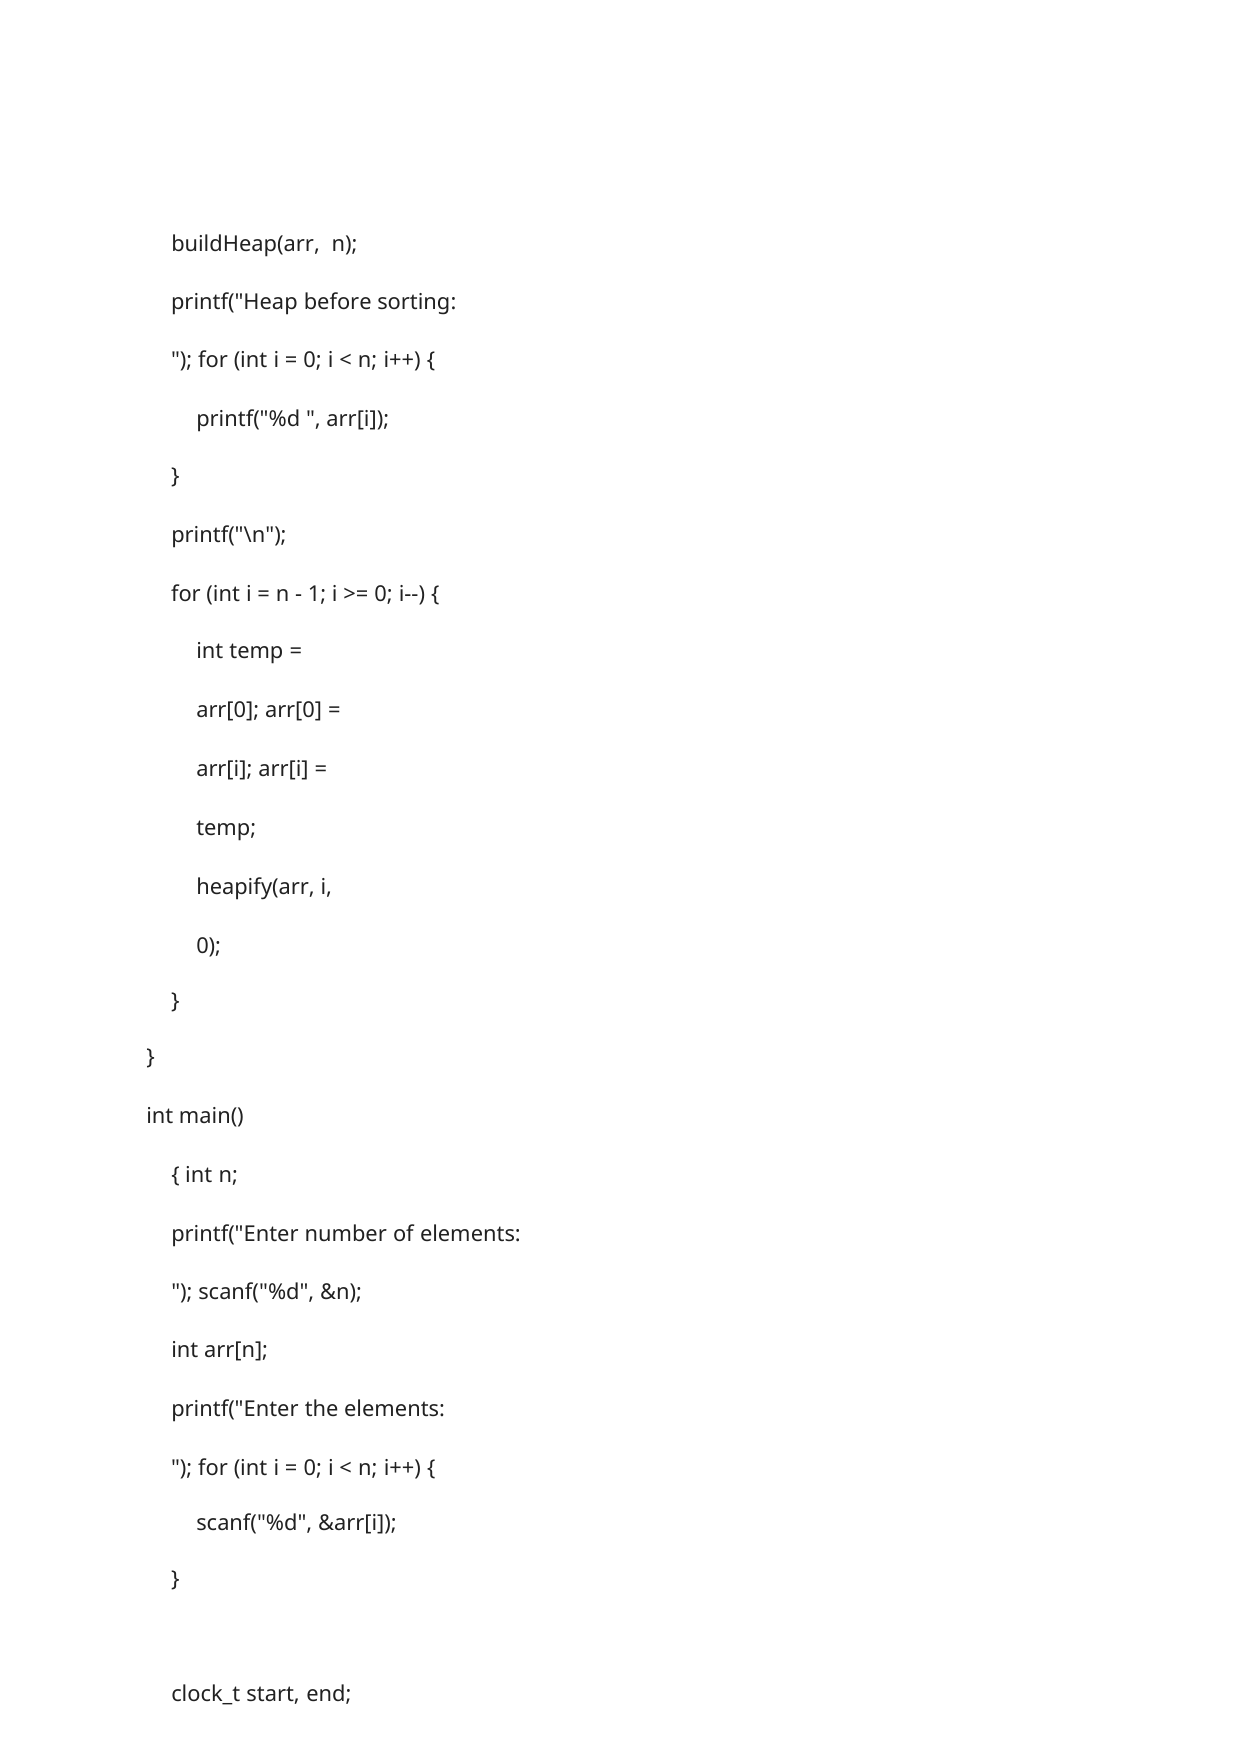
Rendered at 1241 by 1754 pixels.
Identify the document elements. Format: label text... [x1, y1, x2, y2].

text scanf("%d", &arr[i]); [196, 1511, 1198, 1536]
text int temp = arr[0]; arr[0] = arr[i]; arr[i] = temp; heapify(arr, i, 0); [196, 635, 359, 960]
text } [171, 460, 1198, 489]
text printf("%d ", arr[i]); [196, 403, 1198, 433]
text for (int i = n - 1; i >= 0; i--) { [171, 577, 1198, 607]
text int main() { int n; [146, 1100, 254, 1188]
text printf("Enter number of elements: "); scanf("%d", &n); [171, 1218, 522, 1306]
text } [171, 1563, 1198, 1593]
text } [171, 989, 1198, 1013]
text printf("\n"); [171, 519, 1198, 548]
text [171, 1678, 406, 1708]
text } [146, 1041, 1198, 1071]
text buildHeap(arr, n); printf("Heap before sorting: "); for (int i = 0; i < n; i++) { [171, 228, 462, 374]
text int arr[n]; [171, 1334, 1198, 1364]
text printf("Enter the elements: "); for (int i = 0; i < n; i++) { [171, 1393, 453, 1482]
